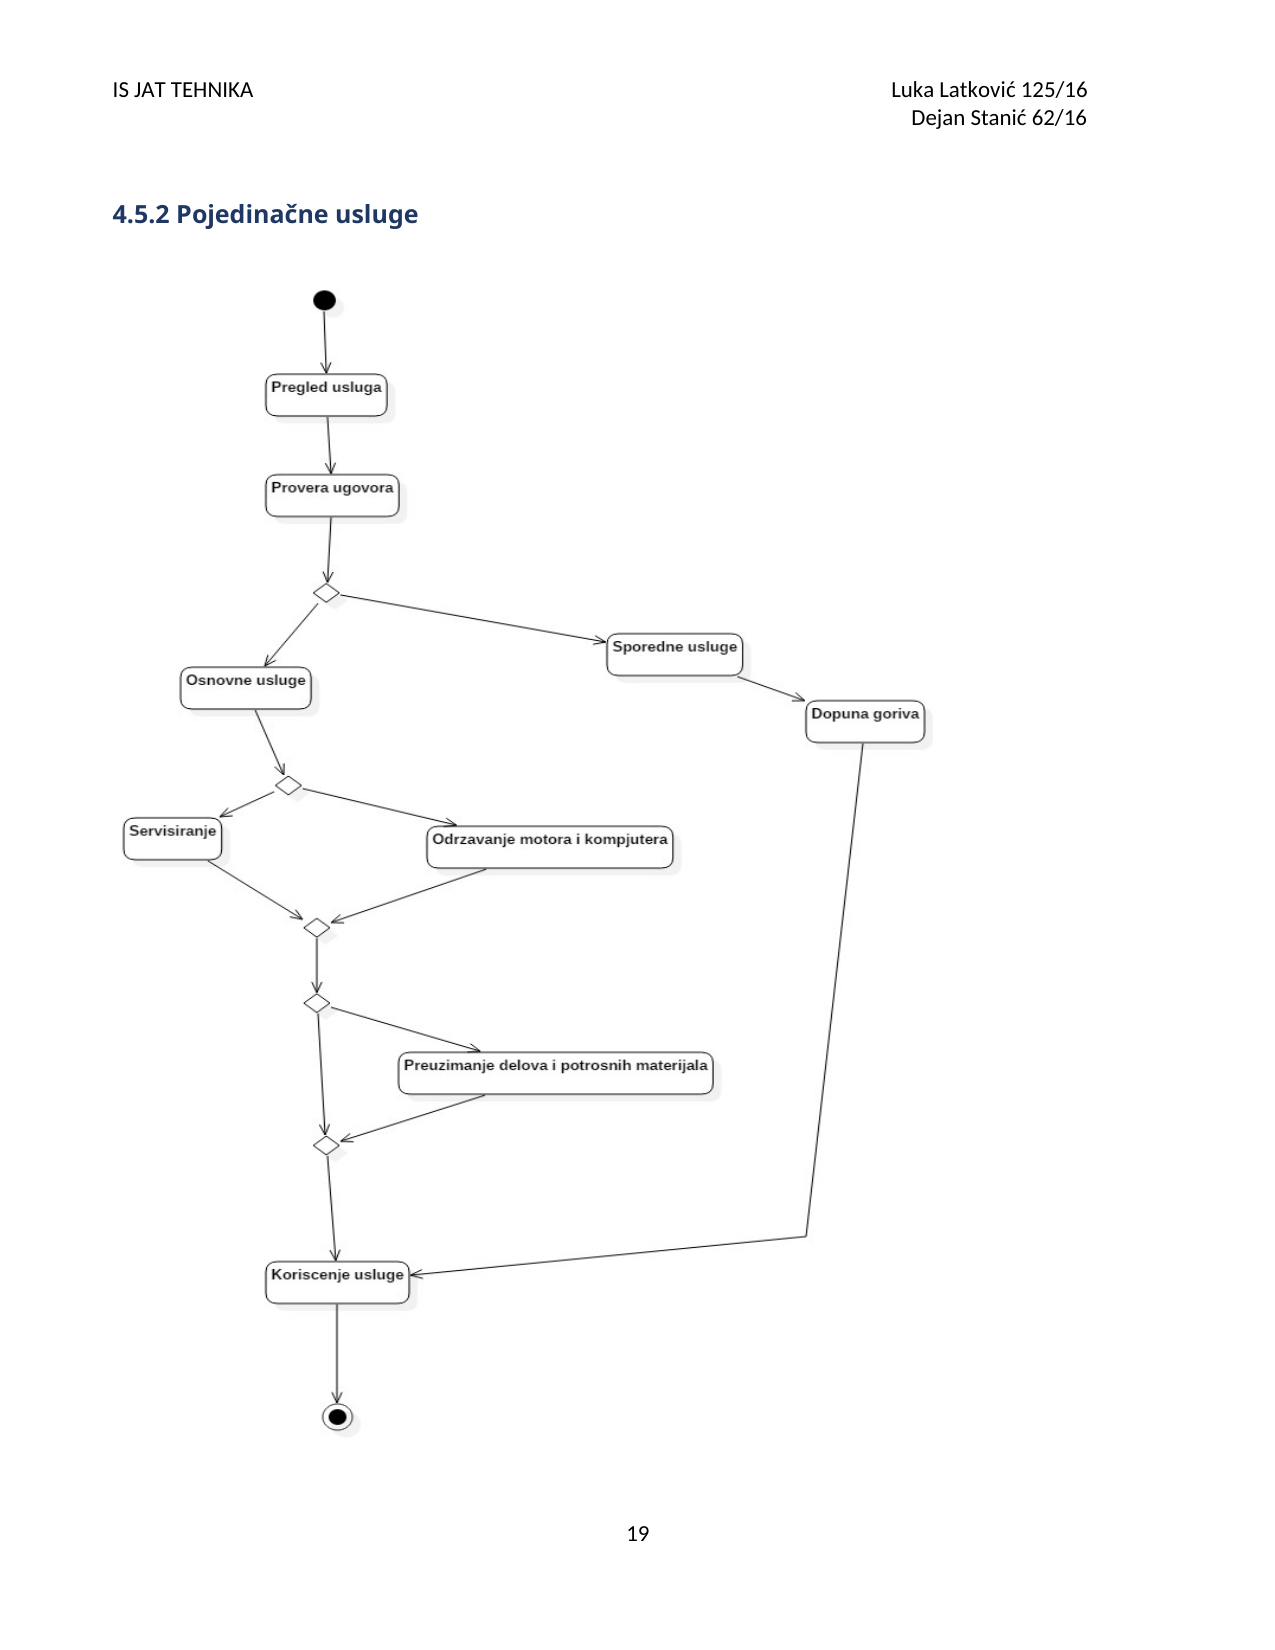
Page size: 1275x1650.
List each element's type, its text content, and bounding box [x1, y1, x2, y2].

subtitle 4.5.2 Pojedinačne usluge [112, 197, 1162, 231]
picture [112, 280, 972, 1472]
